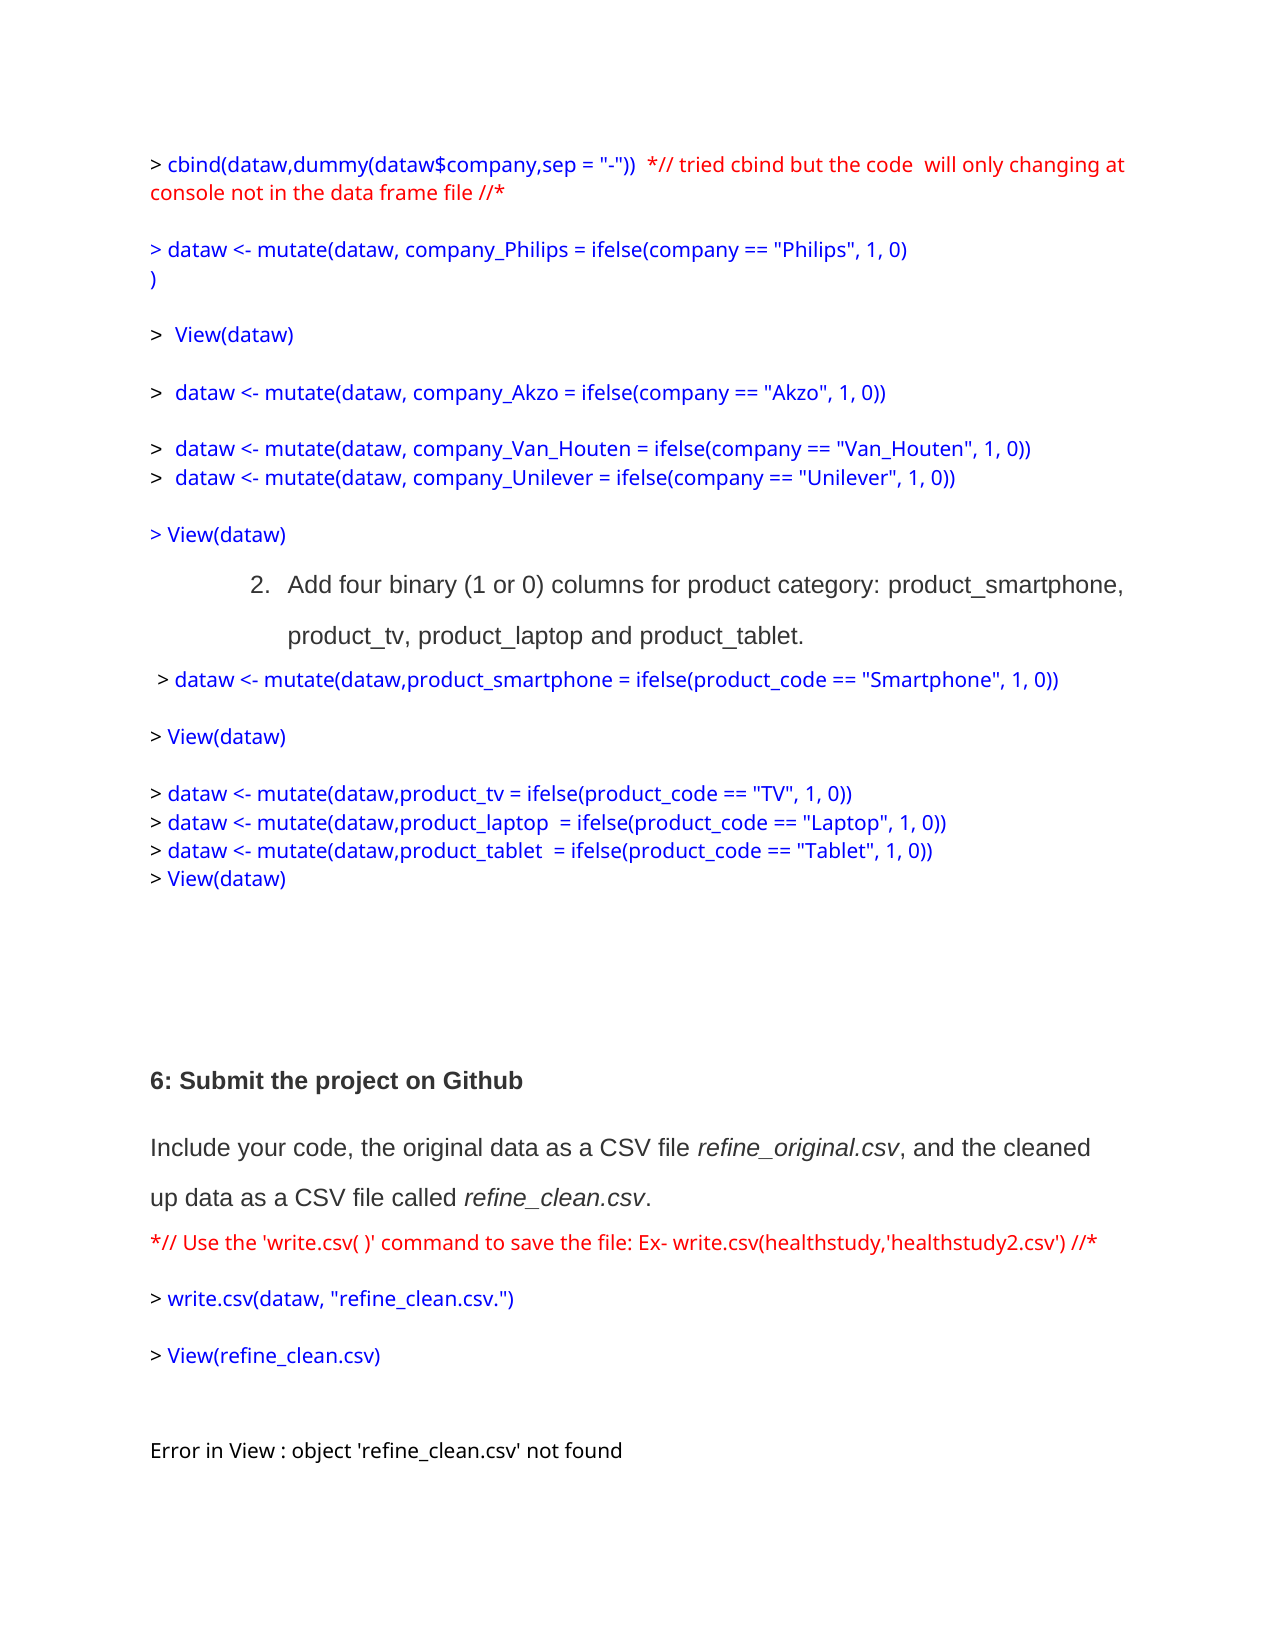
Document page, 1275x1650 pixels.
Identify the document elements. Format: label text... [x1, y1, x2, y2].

text Include your code, the original data as a CSV file refine_original.csv, and the cleaned up data as a CSV file called refine_clean.csv. [150, 1111, 1125, 1212]
text > View(dataw) [150, 722, 1125, 751]
text > dataw <- mutate(dataw, company_Philips = ifelse(company == "Philips", 1, 0) [150, 235, 1125, 264]
text > dataw <- mutate(dataw, company_Unilever = ifelse(company == "Unilever", 1, 0)) [150, 463, 1125, 492]
text > dataw <- mutate(dataw,product_tv = ifelse(product_code == "TV", 1, 0)) [150, 779, 1125, 808]
text > dataw <- mutate(dataw,product_smartphone = ifelse(product_code == "Smartphone", 1, 0)) [150, 665, 1125, 694]
text > write.csv(dataw, "refine_clean.csv.") [150, 1284, 1125, 1313]
text > dataw <- mutate(dataw,product_tablet = ifelse(product_code == "Tablet", 1, 0)) [150, 836, 1125, 864]
text > View(dataw) [150, 321, 1125, 349]
list Add four binary (1 or 0) columns for product category: product_smartphone, product_tv, product_laptop and product_tablet. [250, 548, 1125, 650]
text > View(dataw) [150, 520, 1125, 548]
text ) [150, 264, 1125, 292]
text *// Use the 'write.csv( )' command to save the file: Ex- write.csv(healthstudy,'healthstudy2.csv') //* [150, 1228, 1125, 1256]
text > dataw <- mutate(dataw, company_Van_Houten = ifelse(company == "Van_Houten", 1, 0)) [150, 434, 1125, 463]
text > dataw <- mutate(dataw,product_laptop = ifelse(product_code == "Laptop", 1, 0)) [150, 808, 1125, 836]
text > cbind(dataw,dummy(dataw$company,sep = "-")) *// tried cbind but the code will only changing at console not in the data frame file //* [150, 150, 1125, 207]
text Error in View : object 'refine_clean.csv' not found [150, 1436, 1125, 1464]
text > View(refine_clean.csv) [150, 1341, 1125, 1370]
text > dataw <- mutate(dataw, company_Akzo = ifelse(company == "Akzo", 1, 0)) [150, 378, 1125, 406]
text 6: Submit the project on Github [150, 1044, 1125, 1095]
text > View(dataw) [150, 864, 1125, 893]
